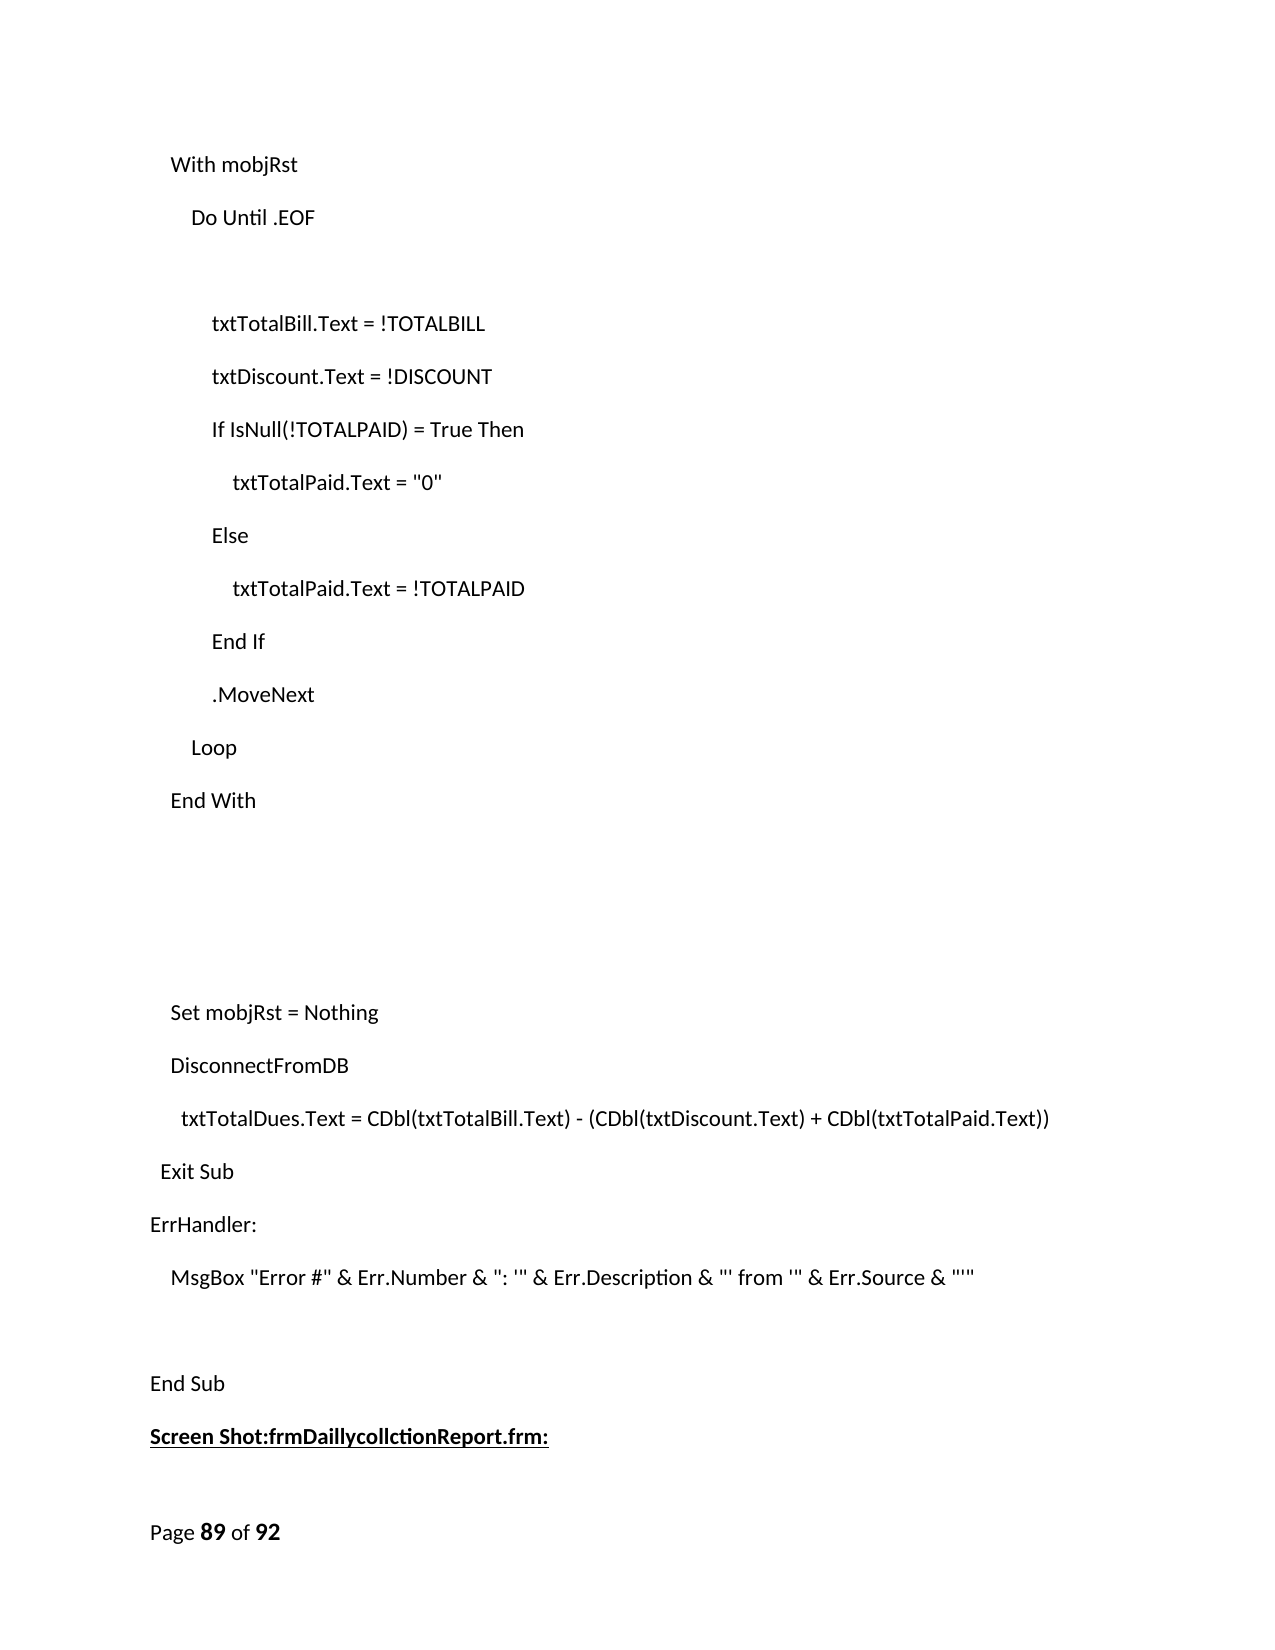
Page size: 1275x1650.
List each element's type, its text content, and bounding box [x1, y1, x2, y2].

text Loop [150, 733, 1125, 761]
text If IsNull(!TOTALPAID) = True Then [150, 415, 1125, 443]
text ErrHandler: [150, 1210, 1125, 1238]
text DisconnectFromDB [150, 1051, 1125, 1079]
text txtTotalDues.Text = CDbl(txtTotalBill.Text) - (CDbl(txtDiscount.Text) + CDbl(txtTotalPaid.Text)) [150, 1104, 1125, 1132]
text With mobjRst [150, 150, 1125, 178]
text End With [150, 786, 1125, 814]
text .MoveNext [150, 680, 1125, 708]
text txtTotalBill.Text = !TOTALBILL [150, 309, 1125, 337]
text Exit Sub [150, 1157, 1125, 1185]
text txtTotalPaid.Text = !TOTALPAID [150, 574, 1125, 602]
text Do Until .EOF [150, 203, 1125, 231]
text End If [150, 627, 1125, 655]
text txtDiscount.Text = !DISCOUNT [150, 362, 1125, 390]
text Else [150, 521, 1125, 549]
text Set mobjRst = Nothing [150, 998, 1125, 1026]
text txtTotalPaid.Text = "0" [150, 468, 1125, 496]
text Screen Shot:frmDaillycollctionReport.frm: [150, 1422, 1125, 1451]
text End Sub [150, 1369, 1125, 1397]
text MsgBox "Error #" & Err.Number & ": '" & Err.Description & "' from '" & Err.Source & "'" [150, 1263, 1125, 1291]
